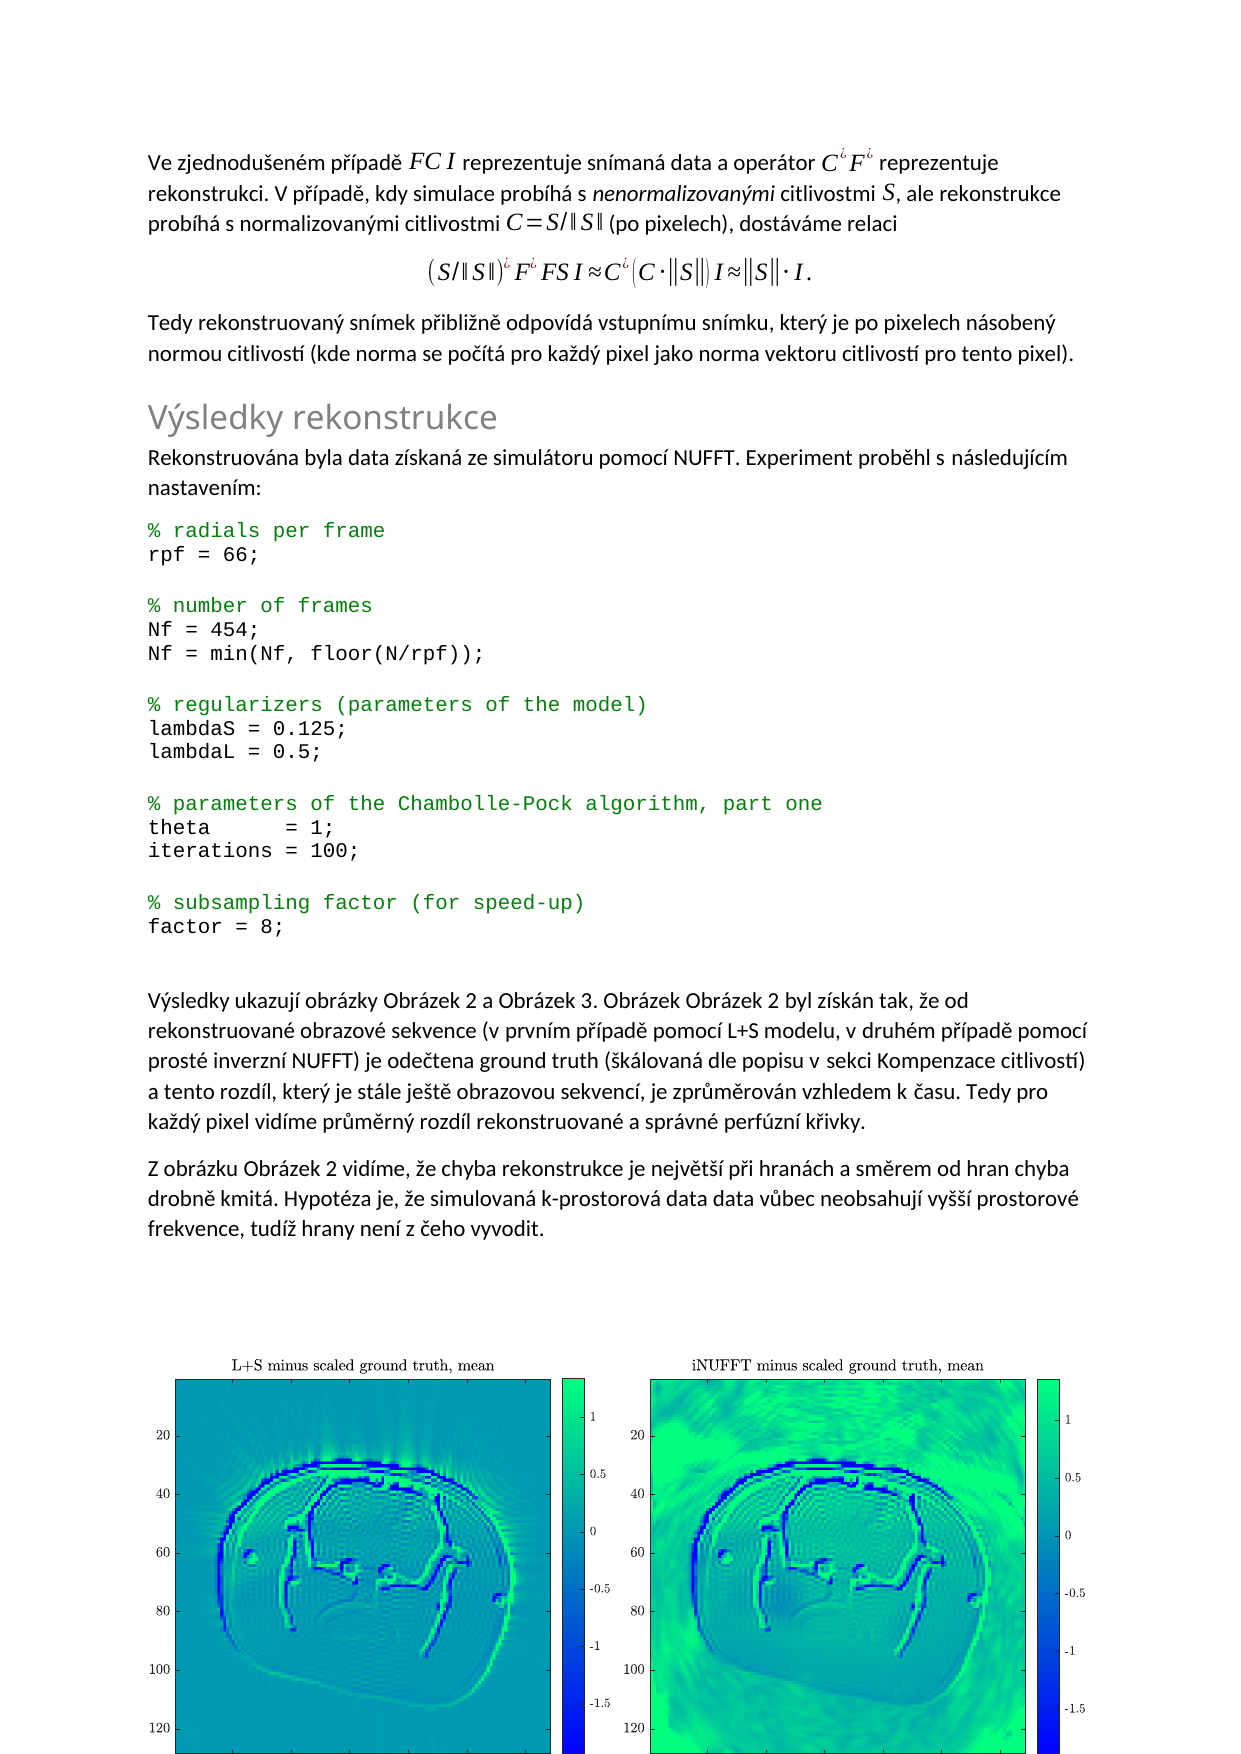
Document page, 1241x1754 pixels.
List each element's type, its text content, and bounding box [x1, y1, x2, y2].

text Ve zjednodušeném případě reprezentuje snímaná data a operátor reprezentuje rekonstrukci. V případě, kdy simulace probíhá s nenormalizovanými citlivostmi , ale rekonstrukce probíhá s normalizovanými citlivostmi (po pixelech), dostáváme relaci [148, 148, 1093, 237]
text % parameters of the Chambolle-Pock algorithm, part one [148, 793, 1093, 817]
text theta = 1; [148, 817, 1093, 840]
text Výsledky ukazují obrázky Obrázek 2 a Obrázek 3. Obrázek Obrázek 2 byl získán tak, že od rekonstruované obrazové sekvence (v prvním případě pomocí L+S modelu, v druhém případě pomocí prosté inverzní NUFFT) je odečtena ground truth (škálovaná dle popisu v sekci Kompenzace citlivostí) a tento rozdíl, který je stále ještě obrazovou sekvencí, je zprůměrován vzhledem k času. Tedy pro každý pixel vidíme průměrný rozdíl rekonstruované a správné perfúzní křivky. [148, 986, 1093, 1135]
text % number of frames [148, 595, 1093, 619]
text lambdaL = 0.5; [148, 741, 1093, 765]
text % radials per frame [148, 520, 1093, 543]
text Tedy rekonstruovaný snímek přibližně odpovídá vstupnímu snímku, který je po pixelech násobený normou citlivostí (kde norma se počítá pro každý pixel jako norma vektoru citlivostí pro tento pixel). [148, 308, 1093, 367]
subtitle Výsledky rekonstrukce [148, 394, 1093, 439]
text rpf = 66; [148, 543, 1093, 567]
text % subsampling factor (for speed-up) [148, 892, 1093, 916]
text iterations = 100; [148, 840, 1093, 864]
text % regularizers (parameters of the model) [148, 694, 1093, 718]
text factor = 8; [148, 916, 1093, 939]
text Nf = min(Nf, floor(N/rpf)); [148, 642, 1093, 666]
text Rekonstruována byla data získaná ze simulátoru pomocí NUFFT. Experiment proběhl s následujícím nastavením: [148, 443, 1093, 501]
text lambdaS = 0.125; [148, 718, 1093, 741]
text Nf = 454; [148, 619, 1093, 642]
text Z obrázku Obrázek 2 vidíme, že chyba rekonstrukce je největší při hranách a směrem od hran chyba drobně kmitá. Hypotéza je, že simulovaná k-prostorová data data vůbec neobsahují vyšší prostorové frekvence, tudíž hrany není z čeho vyvodit. [148, 1154, 1093, 1242]
